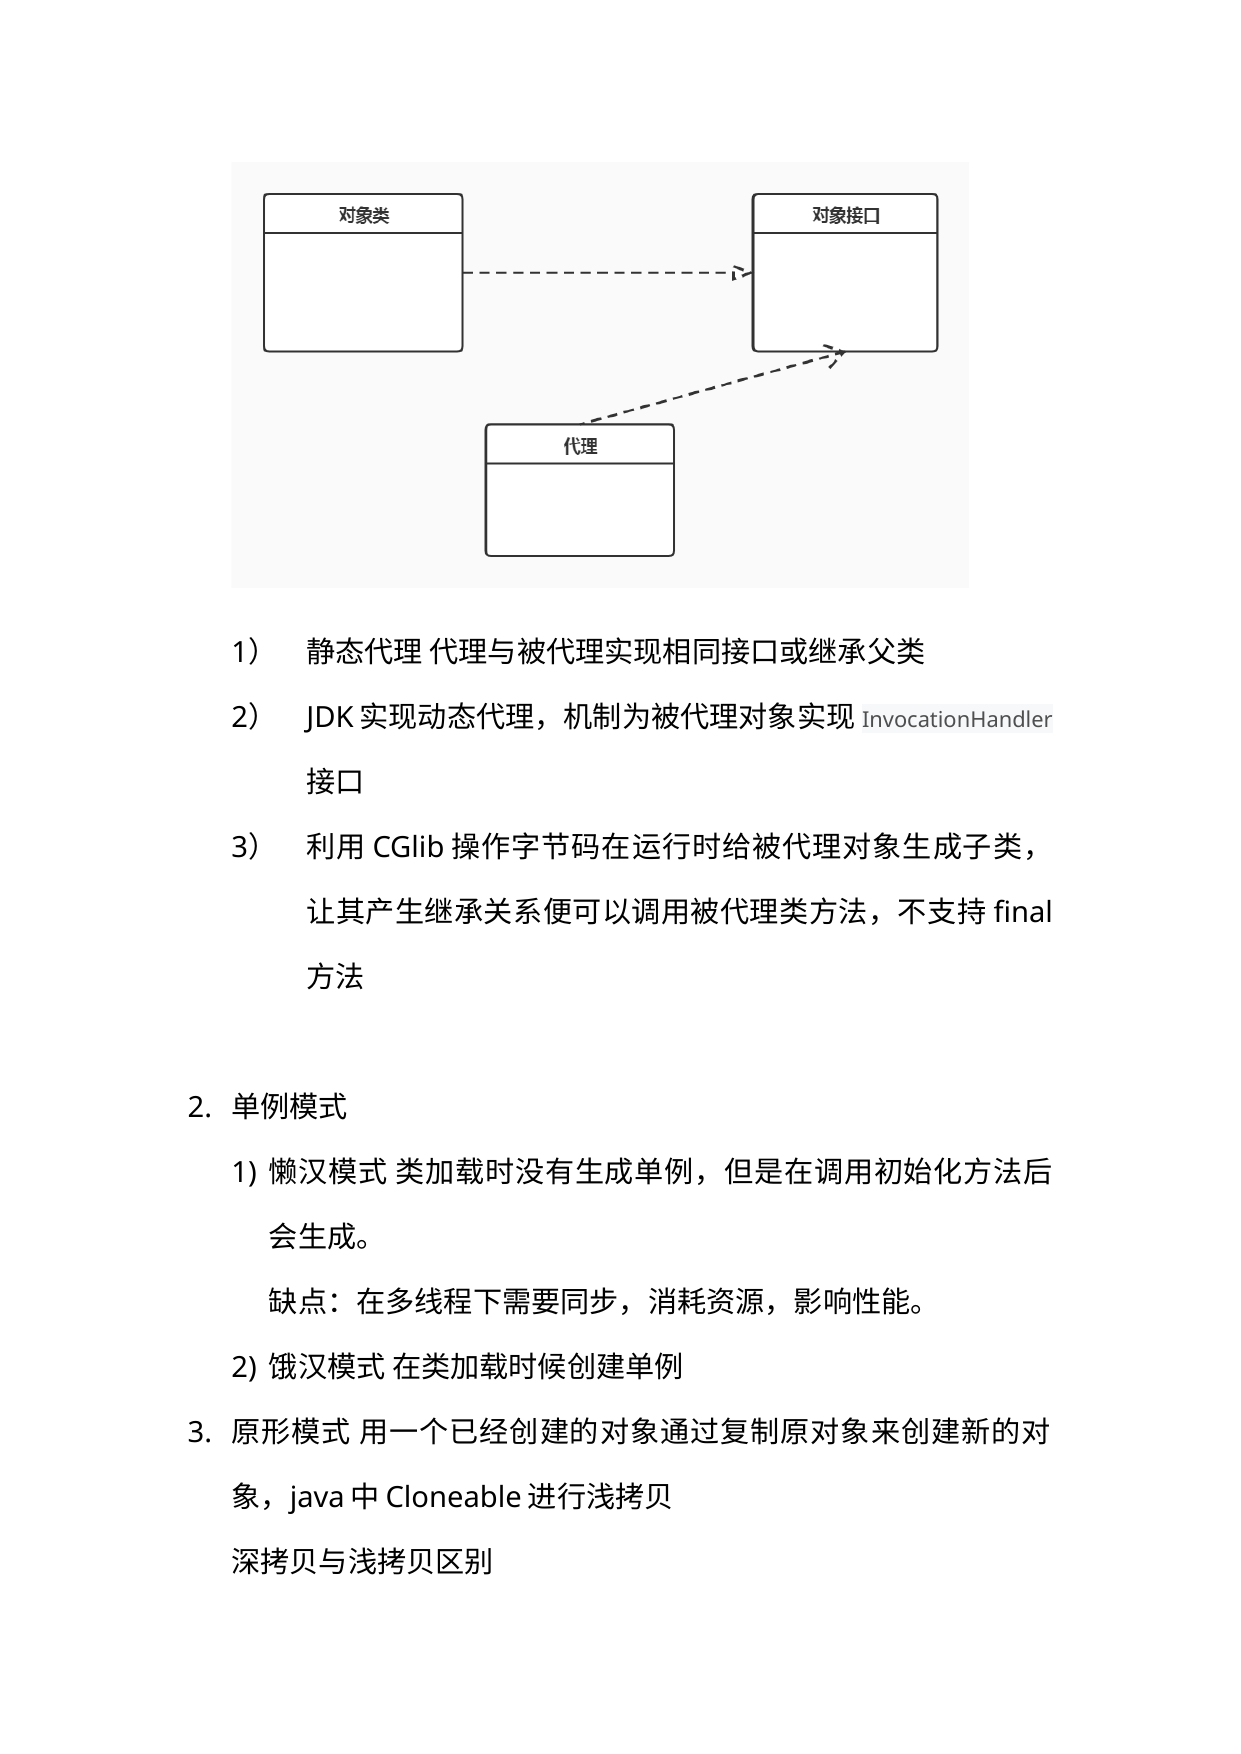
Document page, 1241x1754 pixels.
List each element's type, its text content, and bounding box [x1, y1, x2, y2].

list JDK实现动态代理，机制为被代理对象实现InvocationHandler接口 [231, 682, 1053, 812]
picture [231, 162, 969, 588]
list 原形模式 用一个已经创建的对象通过复制原对象来创建新的对象，java中Cloneable进行浅拷贝 [187, 1397, 1053, 1527]
list 缺点：在多线程下需要同步，消耗资源，影响性能。 [269, 1267, 1053, 1332]
list 利用CGlib操作字节码在运行时给被代理对象生成子类，让其产生继承关系便可以调用被代理类方法，不支持final 方法 [231, 812, 1053, 1007]
list 饿汉模式 在类加载时候创建单例 [231, 1332, 1053, 1397]
list 单例模式 [187, 1072, 1053, 1137]
list 懒汉模式 类加载时没有生成单例，但是在调用初始化方法后会生成。 [231, 1137, 1053, 1267]
list 深拷贝与浅拷贝区别 [231, 1527, 1053, 1592]
list 静态代理 代理与被代理实现相同接口或继承父类 [231, 617, 1053, 682]
